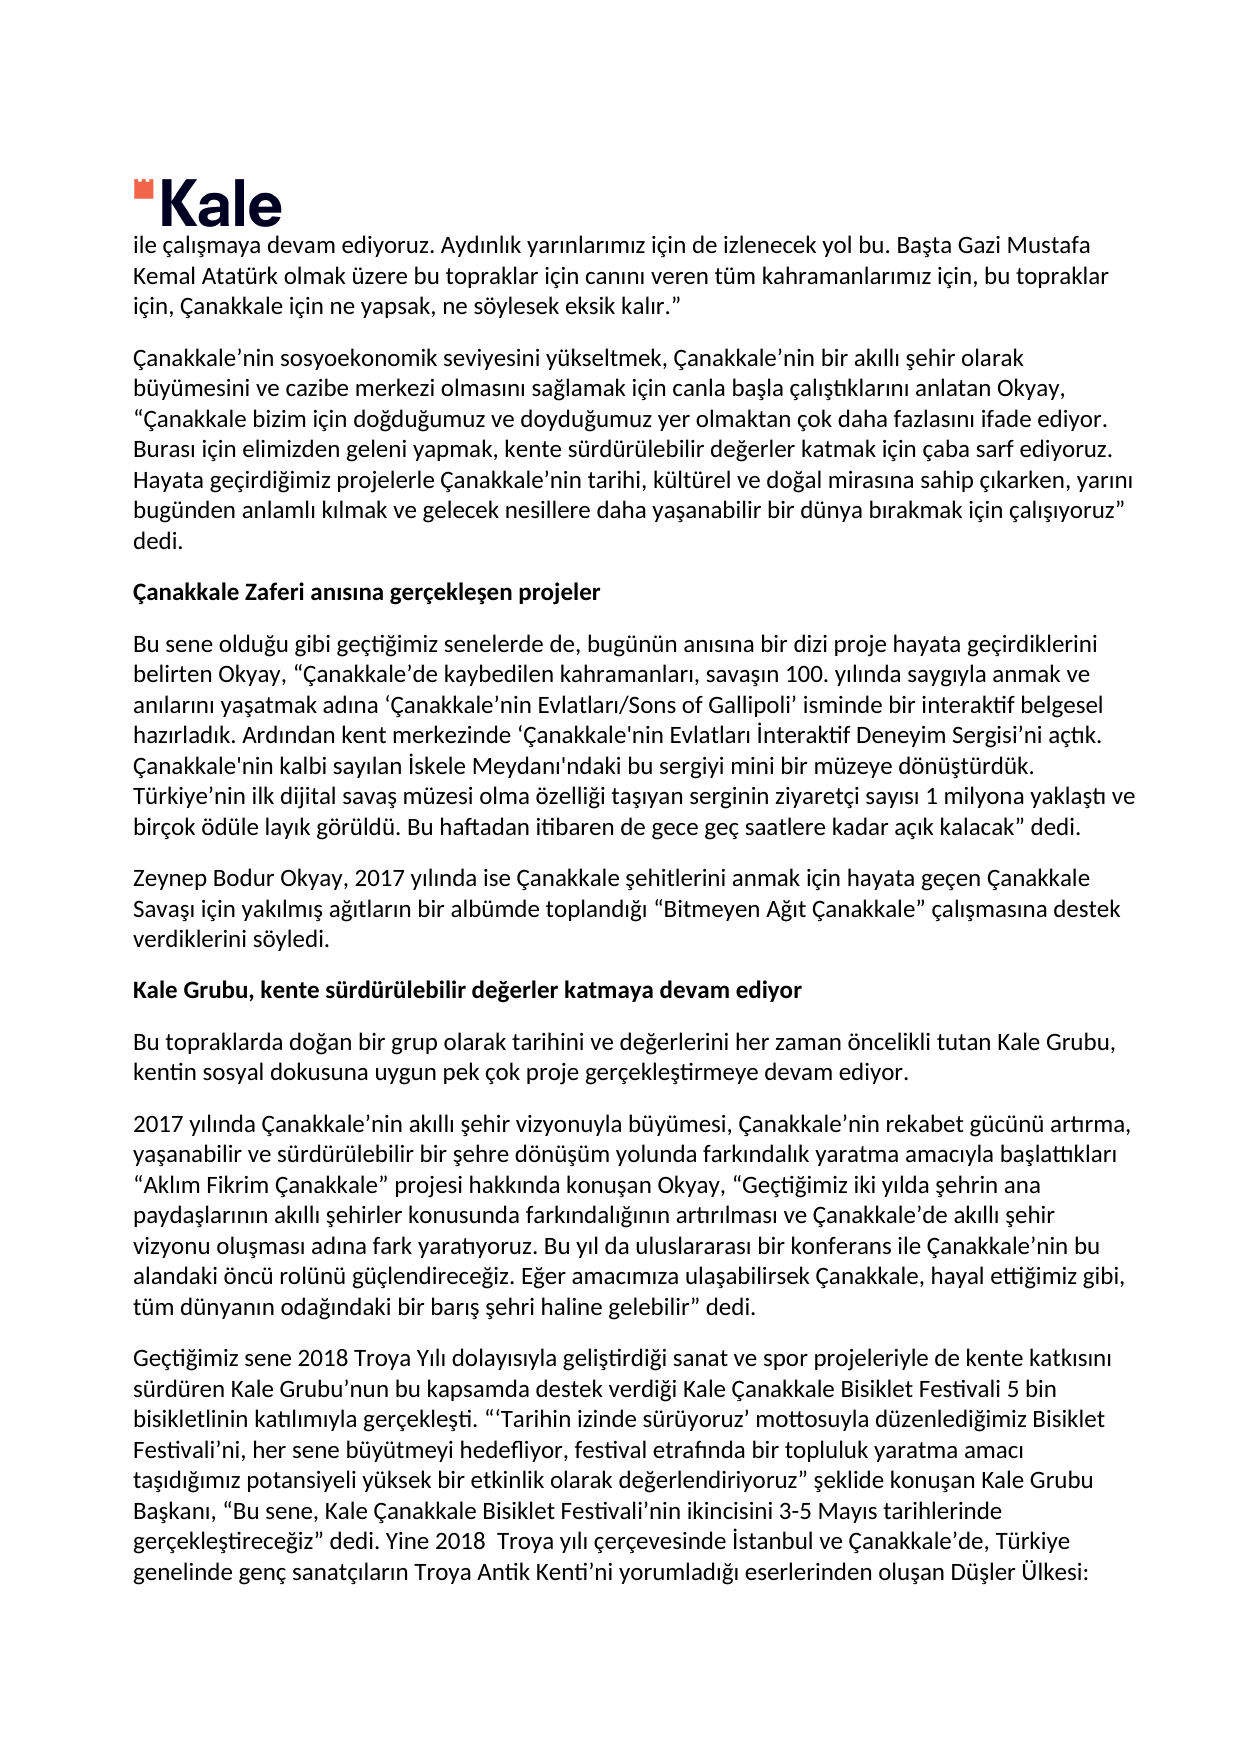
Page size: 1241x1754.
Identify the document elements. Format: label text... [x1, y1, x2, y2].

text Zeynep Bodur Okyay, 2017 yılında ise Çanakkale şehitlerini anmak için hayata geçen Çanakkale Savaşı için yakılmış ağıtların bir albümde toplandığı “Bitmeyen Ağıt Çanakkale” çalışmasına destek verdiklerini söyledi. [133, 862, 1138, 954]
text Çanakkale Zaferi anısına gerçekleşen projeler [133, 576, 1138, 607]
picture [132, 177, 283, 230]
text Çanakkale’nin sosyoekonomik seviyesini yükseltmek, Çanakkale’nin bir akıllı şehir olarak büyümesini ve cazibe merkezi olmasını sağlamak için canla başla çalıştıklarını anlatan Okyay, “Çanakkale bizim için doğduğumuz ve doyduğumuz yer olmaktan çok daha fazlasını ifade ediyor. Burası için elimizden geleni yapmak, kente sürdürülebilir değerler katmak için çaba sarf ediyoruz. Hayata geçirdiğimiz projelerle Çanakkale’nin tarihi, kültürel ve doğal mirasına sahip çıkarken, yarını bugünden anlamlı kılmak ve gelecek nesillere daha yaşanabilir bir dünya bırakmak için çalışıyoruz” dedi. [133, 342, 1138, 556]
text 2017 yılında Çanakkale’nin akıllı şehir vizyonuyla büyümesi, Çanakkale’nin rekabet gücünü artırma, yaşanabilir ve sürdürülebilir bir şehre dönüşüm yolunda farkındalık yaratma amacıyla başlattıkları “Aklım Fikrim Çanakkale” projesi hakkında konuşan Okyay, “Geçtiğimiz iki yılda şehrin ana paydaşlarının akıllı şehirler konusunda farkındalığının artırılması ve Çanakkale’de akıllı şehir vizyonu oluşması adına fark yaratıyoruz. Bu yıl da uluslararası bir konferans ile Çanakkale’nin bu alandaki öncü rolünü güçlendireceğiz. Eğer amacımıza ulaşabilirsek Çanakkale, hayal ettiğimiz gibi, tüm dünyanın odağındaki bir barış şehri haline gelebilir” dedi. [133, 1108, 1138, 1321]
text Bu topraklarda doğan bir grup olarak tarihini ve değerlerini her zaman öncelikli tutan Kale Grubu, kentin sosyal dokusuna uygun pek çok proje gerçekleştirmeye devam ediyor. [133, 1026, 1138, 1087]
text Kale Grubu, kente sürdürülebilir değerler katmaya devam ediyor [133, 974, 1138, 1005]
text Bu sene olduğu gibi geçtiğimiz senelerde de, bugünün anısına bir dizi proje hayata geçirdiklerini belirten Okyay, “Çanakkale’de kaybedilen kahramanları, savaşın 100. yılında saygıyla anmak ve anılarını yaşatmak adına ‘Çanakkale’nin Evlatları/Sons of Gallipoli’ isminde bir interaktif belgesel hazırladık. Ardından kent merkezinde ‘Çanakkale'nin Evlatları İnteraktif Deneyim Sergisi’ni açtık. Çanakkale'nin kalbi sayılan İskele Meydanı'ndaki bu sergiyi mini bir müzeye dönüştürdük. Türkiye’nin ilk dijital savaş müzesi olma özelliği taşıyan serginin ziyaretçi sayısı 1 milyona yaklaştı ve birçok ödüle layık görüldü. Bu haftadan itibaren de gece geç saatlere kadar açık kalacak” dedi. [133, 628, 1138, 841]
